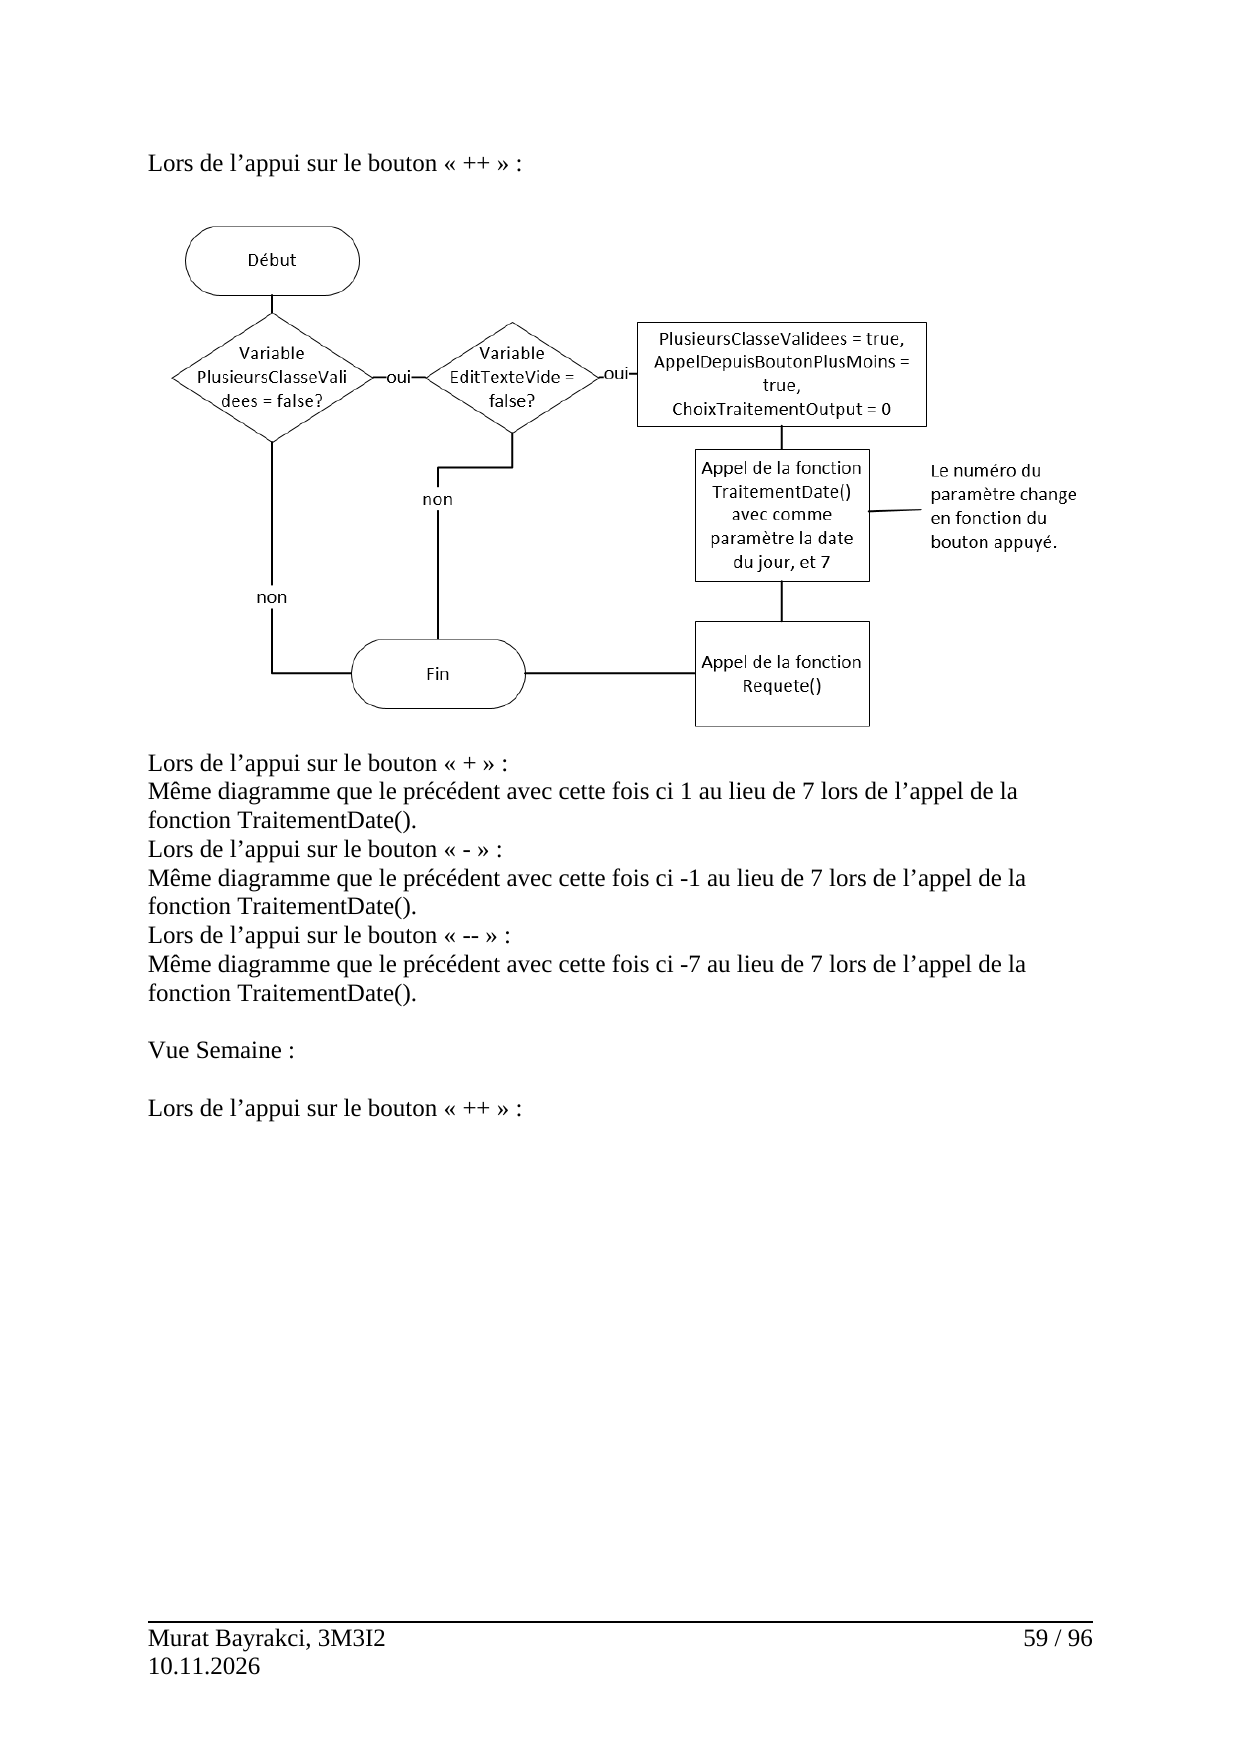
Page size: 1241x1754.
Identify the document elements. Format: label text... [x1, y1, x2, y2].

picture [147, 205, 1093, 748]
text Lors de l’appui sur le bouton « ++ » : [148, 148, 1093, 176]
text Lors de l’appui sur le bouton « ++ » : [148, 1093, 1093, 1121]
text Même diagramme que le précédent avec cette fois ci -1 au lieu de 7 lors de l’appel de la fonction TraitementDate(). [148, 863, 1093, 920]
text Lors de l’appui sur le bouton « -- » : [148, 920, 1093, 949]
text Même diagramme que le précédent avec cette fois ci -7 au lieu de 7 lors de l’appel de la fonction TraitementDate(). [148, 949, 1093, 1006]
text Même diagramme que le précédent avec cette fois ci 1 au lieu de 7 lors de l’appel de la fonction TraitementDate(). [148, 776, 1093, 834]
text Vue Semaine : [148, 1035, 1093, 1064]
text Lors de l’appui sur le bouton « + » : [148, 748, 1093, 776]
text Lors de l’appui sur le bouton « - » : [148, 834, 1093, 863]
